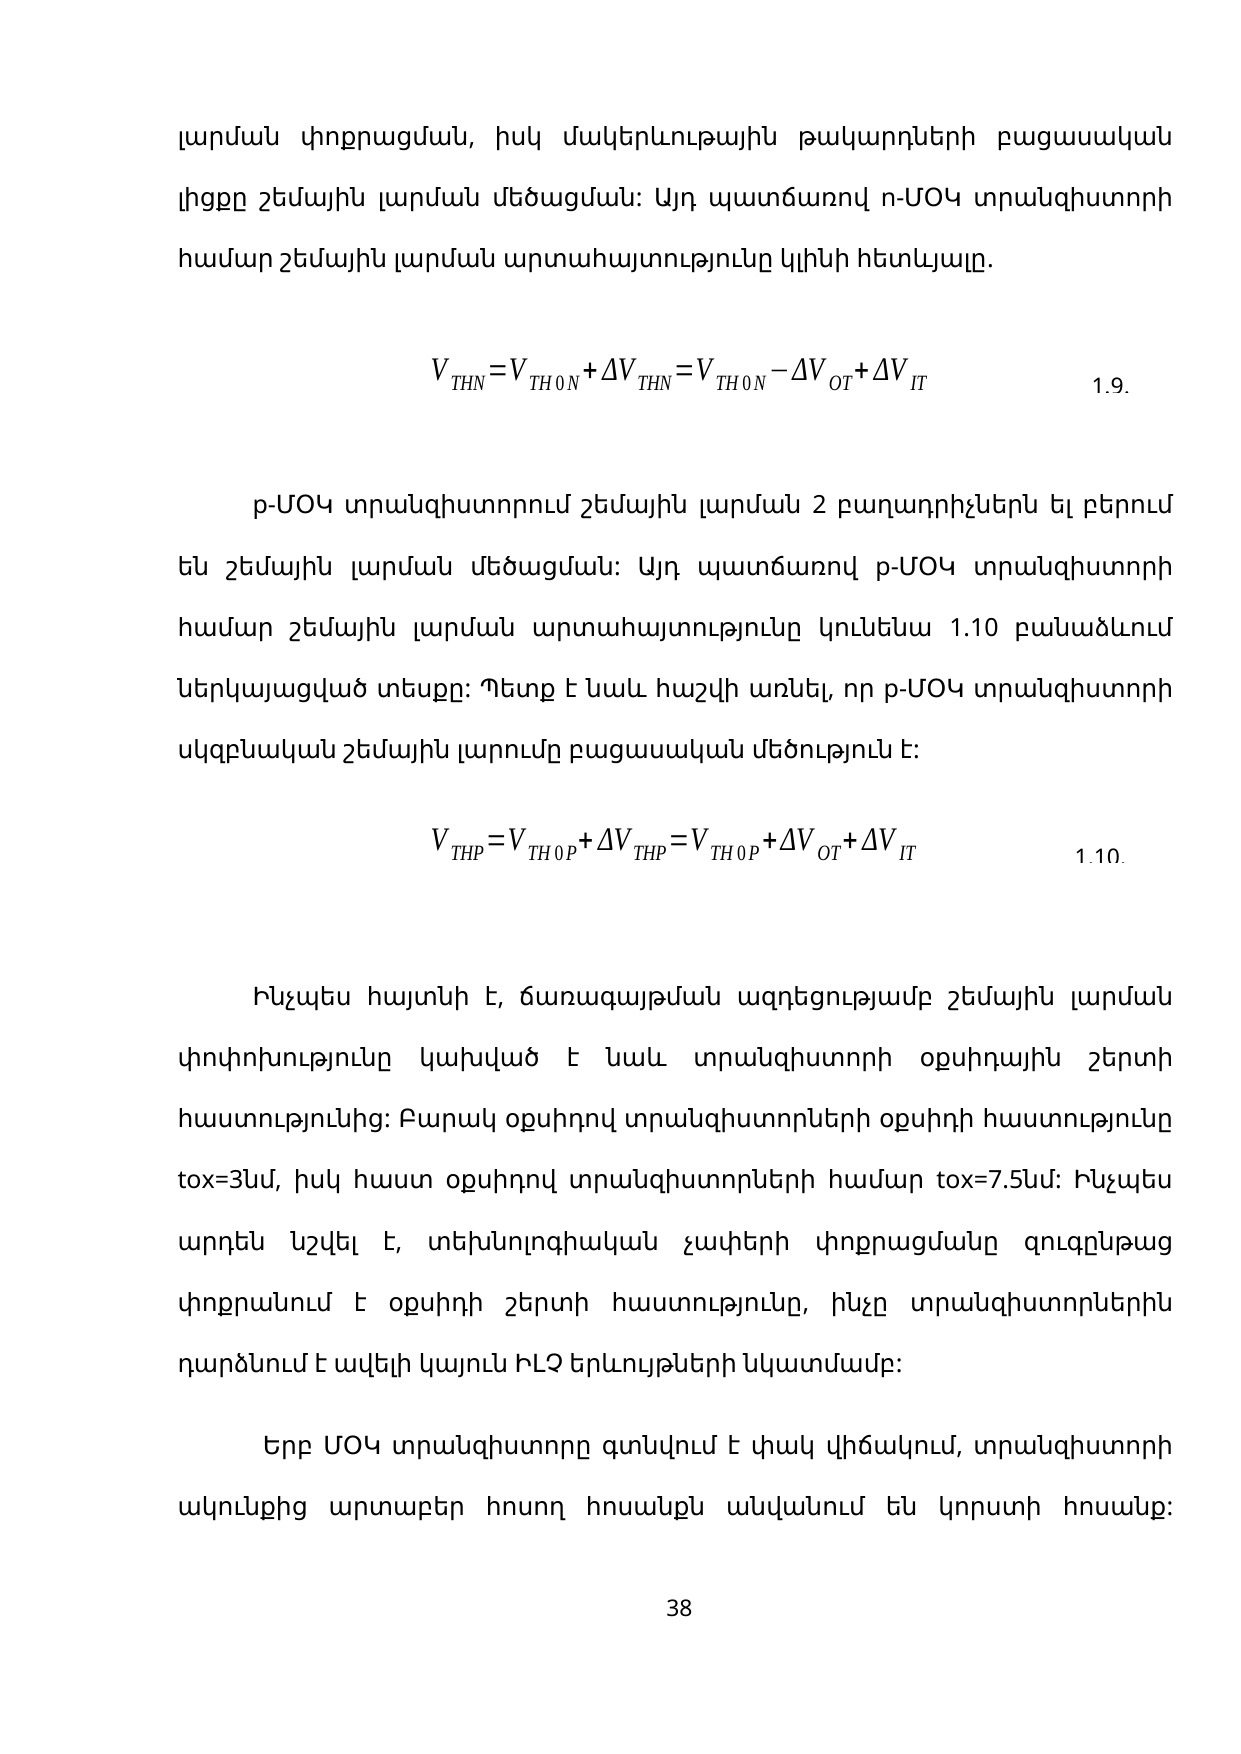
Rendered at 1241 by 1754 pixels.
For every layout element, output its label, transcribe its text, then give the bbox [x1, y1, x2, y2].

text p-ՄՕԿ տրանզիստորում շեմային լարման 2 բաղադրիչներն ել բերում են շեմային լարման մեծացման: Այդ պատճառով p-ՄՕԿ տրանզիստորի համար շեմային լարման արտահայտությունը կունենա 1.10 բանաձևում ներկայացված տեսքը: Պետք է նաև հաշվի առնել, որ p-ՄՕԿ տրանզիստորի սկզբնական շեմային լարումը բացասական մեծություն է: [177, 487, 1174, 766]
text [177, 1428, 1174, 1523]
text Ինչպես հայտնի է, ճառագայթման ազդեցությամբ շեմային լարման փոփոխությունը կախված է նաև տրանզիստորի օքսիդային շերտի հաստությունից: Բարակ օքսիդով տրանզիստորների օքսիդի հաստությունը tox=3նմ, իսկ հաստ օքսիդով տրանզիստորների համար tox=7.5նմ: Ինչպես արդեն նշվել է, տեխնոլոգիական չափերի փոքրացմանը զուգընթաց փոքրանում է օքսիդի շերտի հաստությունը, ինչը տրանզիստորներին դարձնում է ավելի կայուն ԻԼՉ երևույթների նկատմամբ: [177, 978, 1174, 1380]
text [177, 118, 1174, 275]
